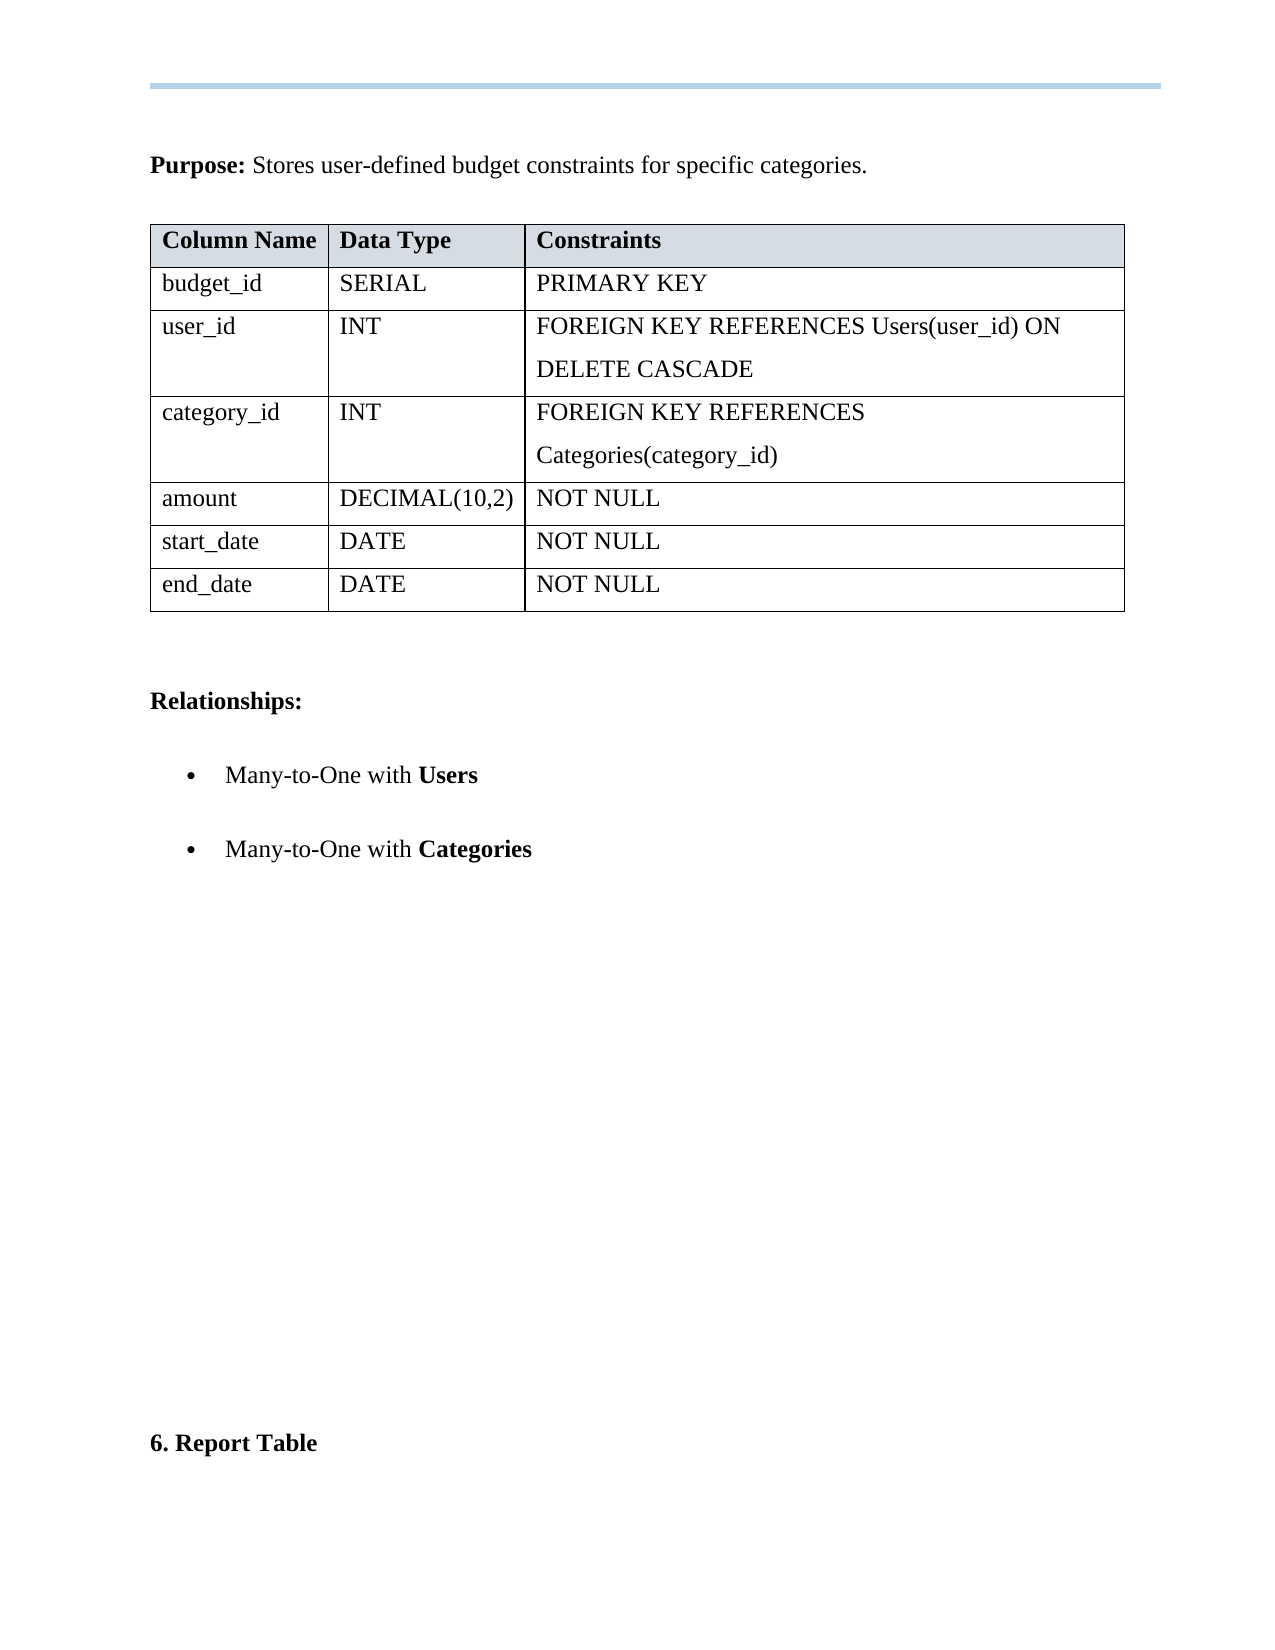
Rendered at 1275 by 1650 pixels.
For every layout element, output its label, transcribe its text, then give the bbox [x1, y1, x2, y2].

table_cell INT [329, 397, 524, 482]
text 6. Report Table [150, 1428, 1125, 1456]
table_cell DATE [329, 526, 524, 568]
list Many-to-One with Categories [187, 834, 1125, 863]
table_cell user_id [151, 311, 328, 396]
table_cell DATE [329, 569, 524, 611]
table_cell budget_id [151, 268, 328, 310]
table_header Column Name [151, 225, 328, 267]
table_header Constraints [526, 225, 1124, 267]
list Many-to-One with Users [187, 760, 1125, 789]
table_cell NOT NULL [526, 526, 1124, 568]
table_cell amount [151, 483, 328, 525]
table_header Data Type [329, 225, 524, 267]
table_cell FOREIGN KEY REFERENCES Categories(category_id) [526, 397, 1124, 482]
table_cell end_date [151, 569, 328, 611]
table_cell SERIAL [329, 268, 524, 310]
table_cell PRIMARY KEY [526, 268, 1124, 310]
text Relationships: [150, 686, 1125, 715]
table_cell category_id [151, 397, 328, 482]
table_cell DECIMAL(10,2) [329, 483, 524, 525]
table_cell NOT NULL [526, 483, 1124, 525]
table_cell NOT NULL [526, 569, 1124, 611]
table_cell FOREIGN KEY REFERENCES Users(user_id) ON DELETE CASCADE [526, 311, 1124, 396]
text Purpose: Stores user-defined budget constraints for specific categories. [150, 150, 1125, 179]
table_cell INT [329, 311, 524, 396]
table_cell start_date [151, 526, 328, 568]
